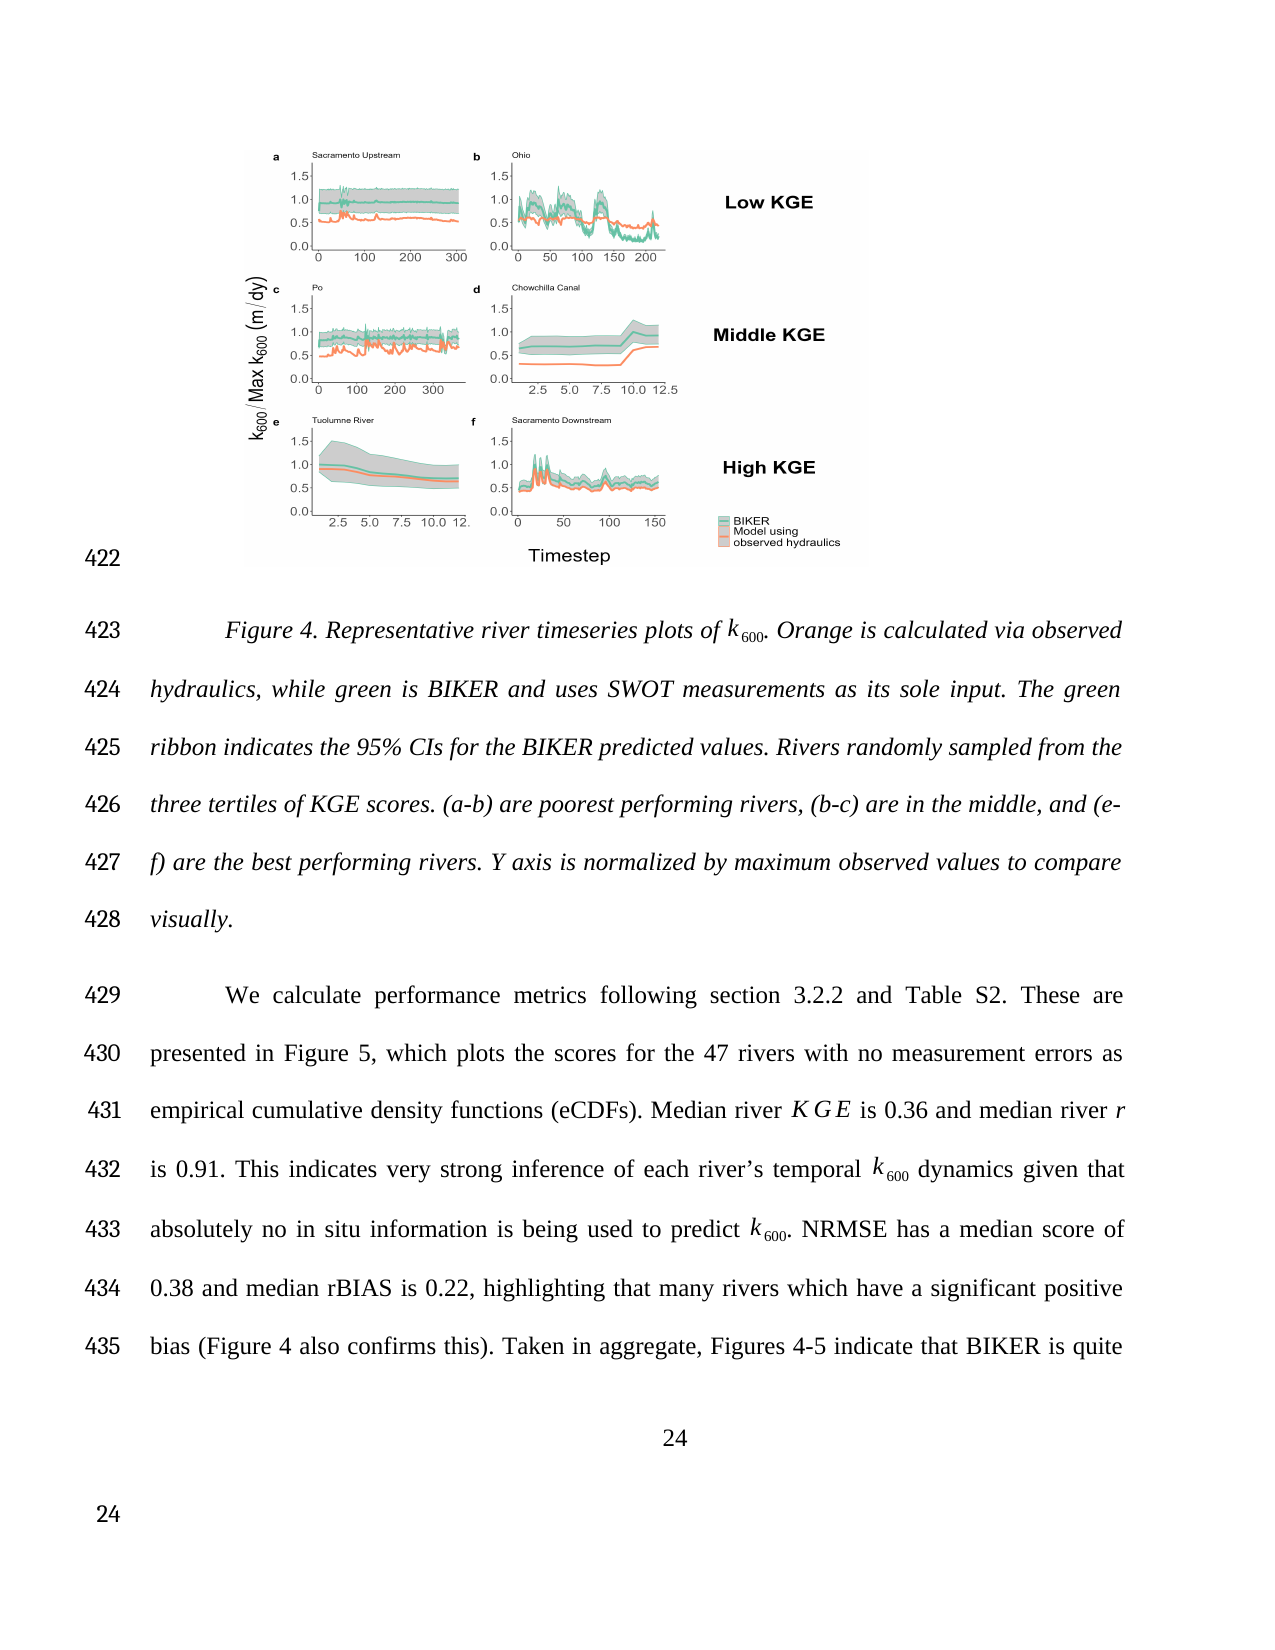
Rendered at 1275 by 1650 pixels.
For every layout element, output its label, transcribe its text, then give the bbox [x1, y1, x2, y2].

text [150, 981, 1125, 1359]
text Figure 4. Representative river timeseries plots of . Orange is calculated via observed hydraulics, while green is BIKER and uses SWOT measurements as its sole input. The green ribbon indicates the 95% CIs for the BIKER predicted values. Rivers randomly sampled from the three tertiles of KGE scores. (a-b) are poorest performing rivers, (b-c) are in the middle, and (e-f) are the best performing rivers. Y axis is normalized by maximum observed values to compare visually. [150, 614, 1125, 933]
picture [243, 150, 869, 567]
